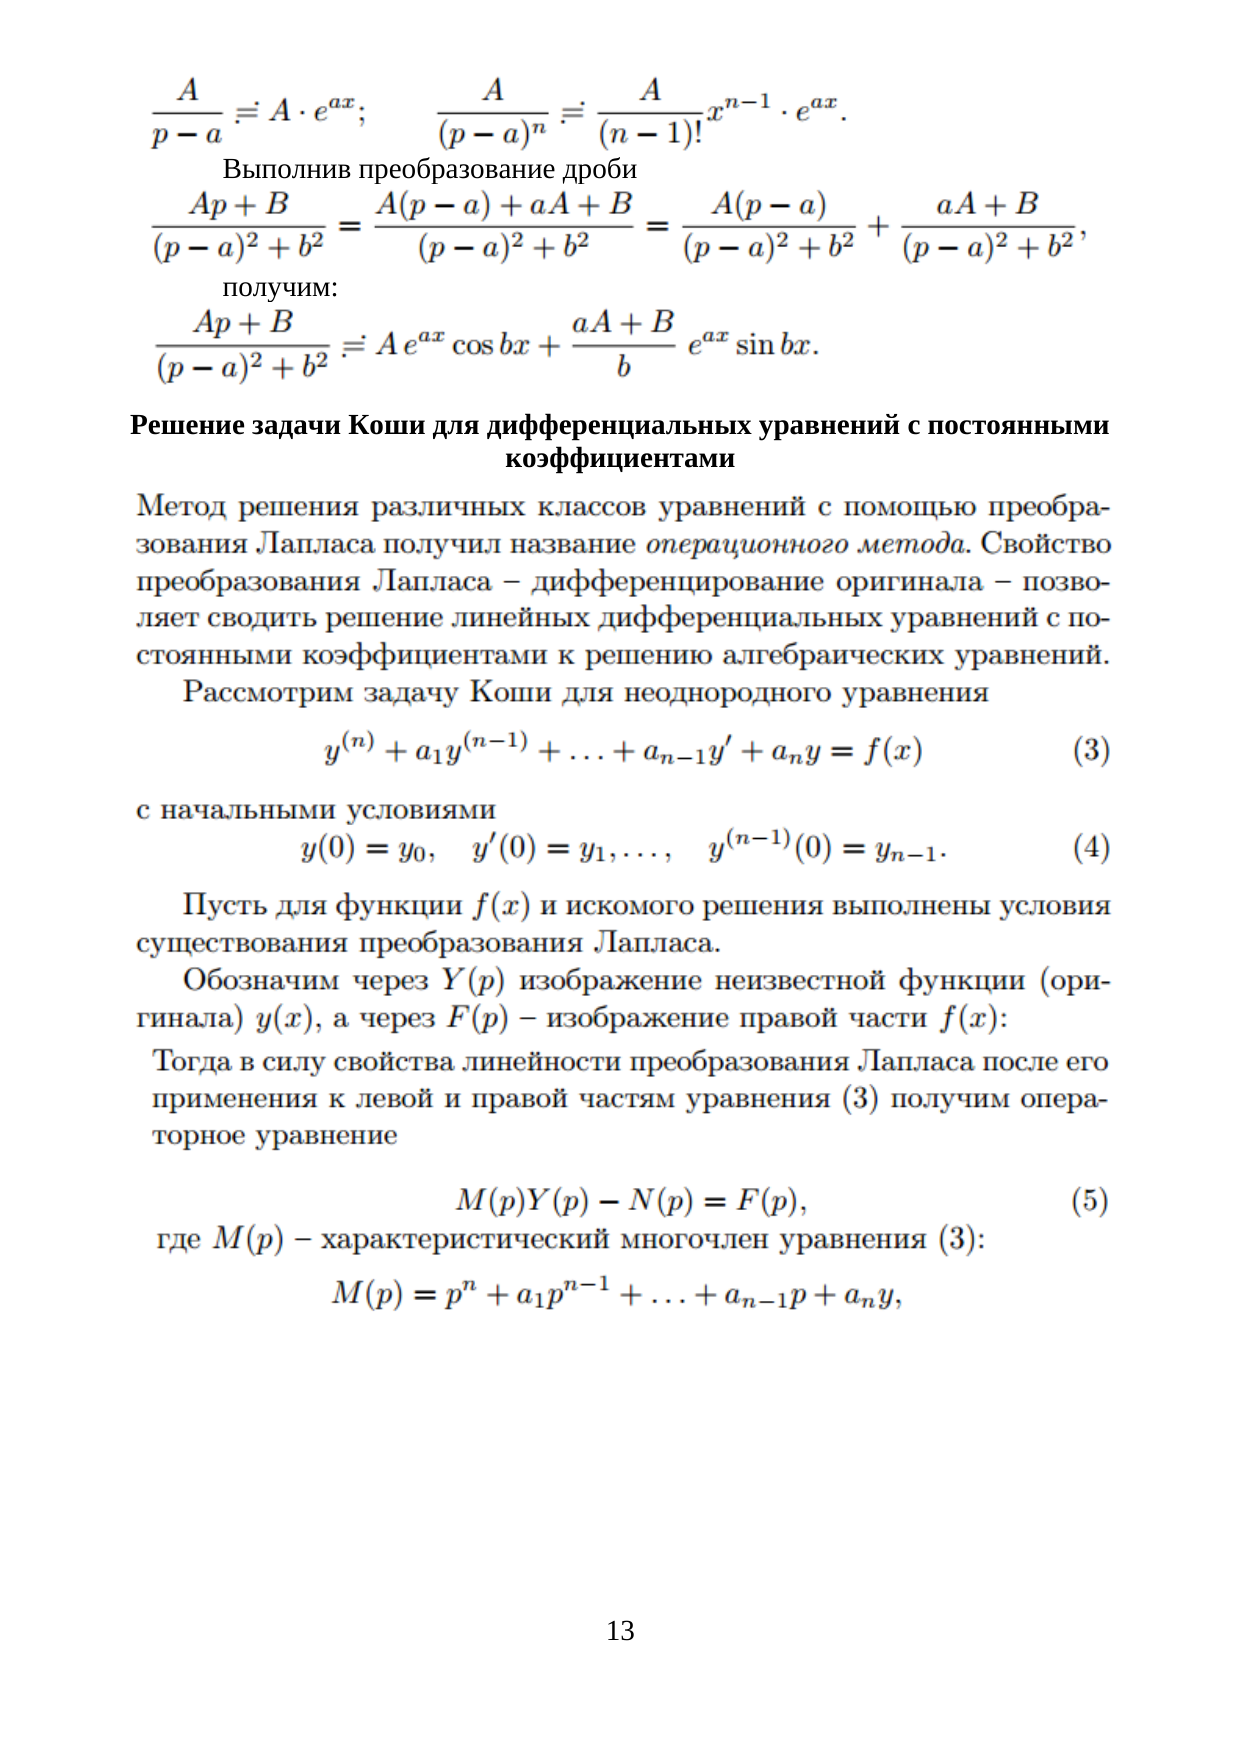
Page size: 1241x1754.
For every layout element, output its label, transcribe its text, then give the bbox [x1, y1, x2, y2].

text Выполнив преобразование дроби [75, 151, 1165, 184]
picture [148, 302, 820, 391]
text Решение задачи Коши для дифференциальных уравнений с постоянными [75, 407, 1165, 441]
picture [148, 75, 849, 152]
picture [124, 491, 1116, 1319]
text коэффициентами [75, 441, 1165, 474]
picture [148, 184, 1092, 269]
text получим: [149, 269, 1165, 303]
